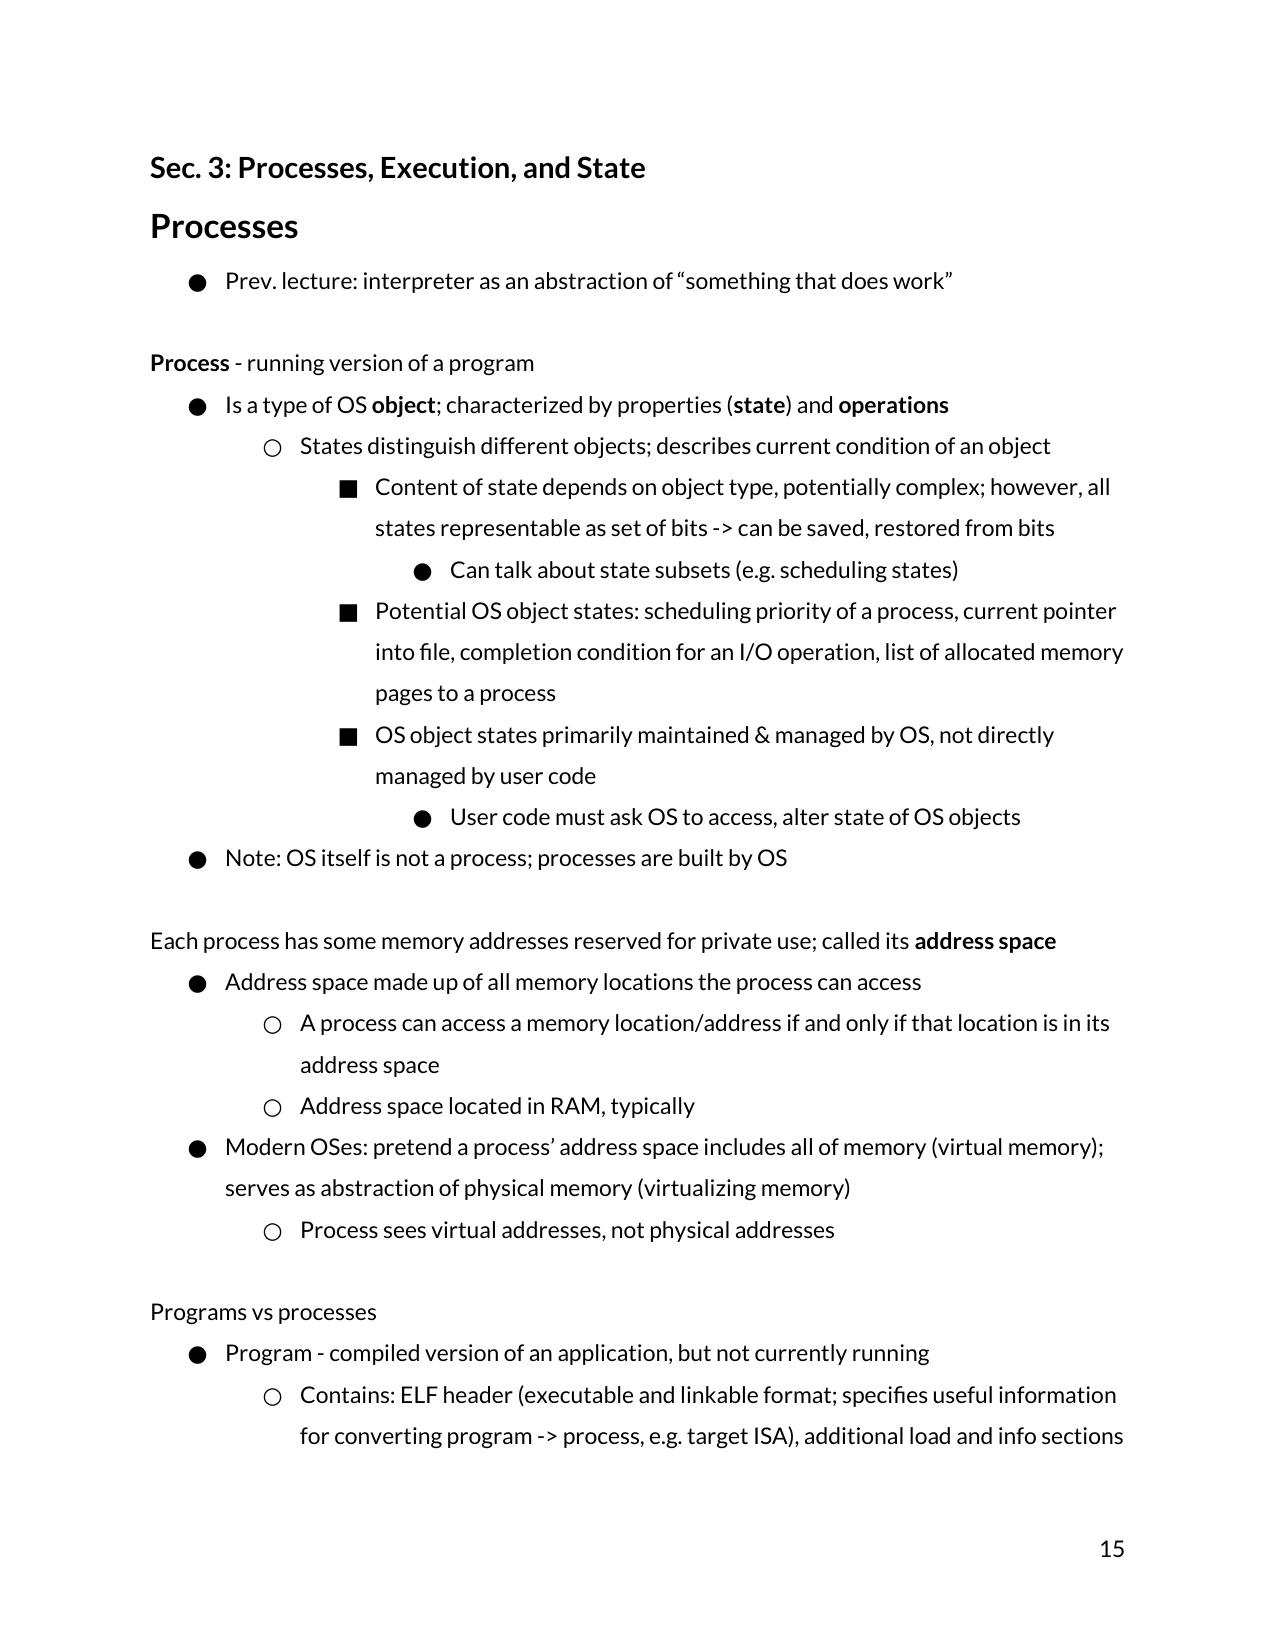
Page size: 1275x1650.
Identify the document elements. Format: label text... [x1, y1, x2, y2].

list Program - compiled version of an application, but not currently running [187, 1339, 1125, 1367]
subtitle Processes [150, 206, 1125, 246]
text Each process has some memory addresses reserved for private use; called its address space [150, 927, 1125, 954]
list Potential OS object states: scheduling priority of a process, current pointer into file, completion condition for an I/O operation, list of allocated memory pages to a process [337, 597, 1125, 707]
list Note: OS itself is not a process; processes are built by OS [187, 844, 1125, 872]
list Prev. lecture: interpreter as an abstraction of “something that does work” [187, 267, 1125, 294]
text Programs vs processes [150, 1298, 1125, 1325]
list Contains: ELF header (executable and linkable format; specifies useful information for converting program -> process, e.g. target ISA), additional load and info sections [262, 1380, 1125, 1449]
list Can talk about state subsets (e.g. scheduling states) [412, 555, 1125, 583]
list Modern OSes: pretend a process’ address space includes all of memory (virtual memory); serves as abstraction of physical memory (virtualizing memory) [187, 1133, 1125, 1202]
list Process sees virtual addresses, not physical addresses [262, 1215, 1125, 1243]
list A process can access a memory location/address if and only if that location is in its address space [262, 1009, 1125, 1078]
list Is a type of OS object; characterized by properties (state) and operations [187, 390, 1125, 418]
list Content of state depends on object type, potentially complex; however, all states representable as set of bits -> can be saved, restored from bits [337, 473, 1125, 542]
list Address space located in RAM, typically [262, 1092, 1125, 1119]
list User code must ask OS to access, alter state of OS objects [412, 803, 1125, 830]
list OS object states primarily maintained & managed by OS, not directly managed by user code [337, 720, 1125, 789]
text Process - running version of a program [150, 349, 1125, 377]
list Address space made up of all memory locations the process can access [187, 968, 1125, 995]
subtitle Sec. 3: Processes, Execution, and State [150, 150, 1125, 185]
list States distinguish different objects; describes current condition of an object [262, 432, 1125, 459]
